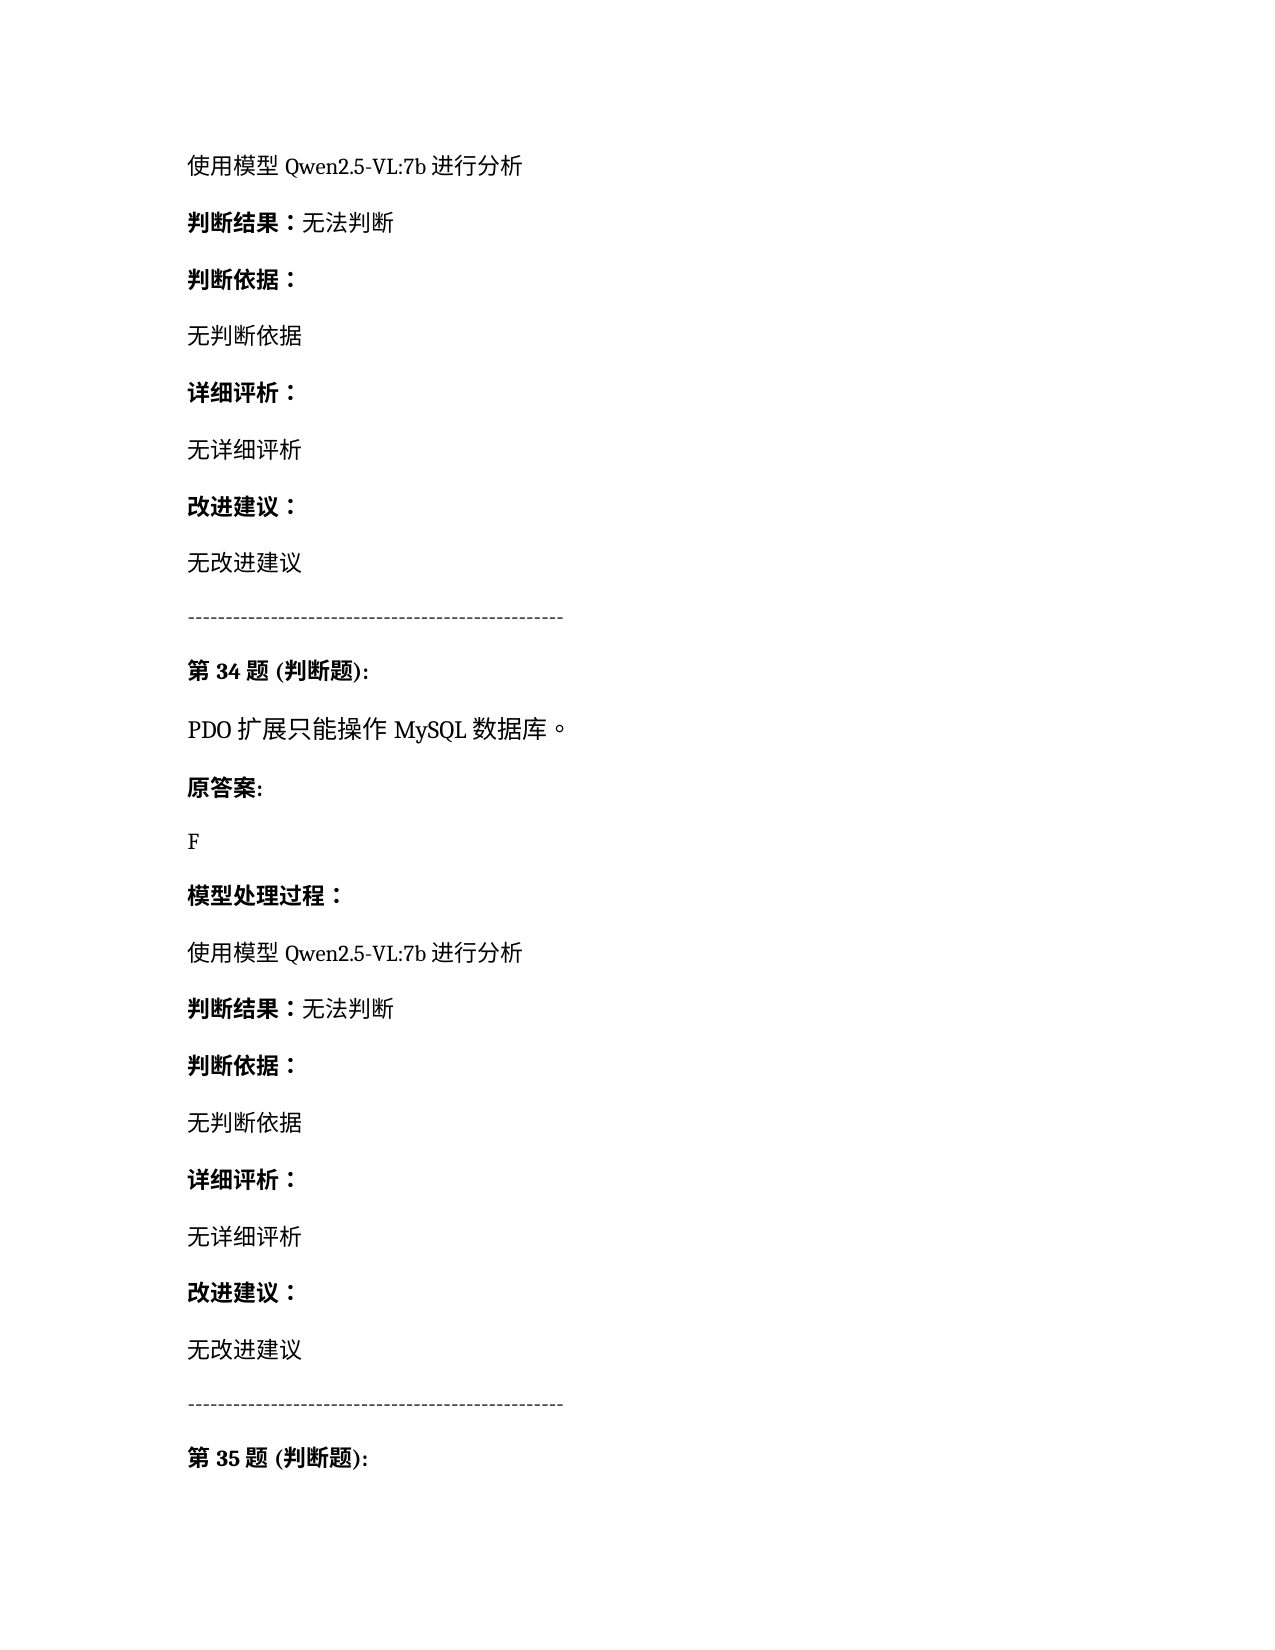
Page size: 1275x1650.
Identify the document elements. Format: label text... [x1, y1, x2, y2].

text F [187, 829, 1087, 855]
text 改进建议： [187, 1277, 1087, 1308]
text 判断结果：无法判断 [187, 207, 1087, 238]
text 无判断依据 [187, 1107, 1087, 1138]
text 判断依据： [187, 263, 1087, 295]
text 原答案: [187, 772, 1087, 803]
text 使用模型 Qwen2.5-VL:7b 进行分析 [187, 937, 1087, 968]
text 模型处理过程： [187, 880, 1087, 911]
text 无改进建议 [187, 547, 1087, 579]
text 第 35 题 (判断题): [187, 1442, 1087, 1473]
text 详细评析： [187, 1164, 1087, 1195]
text 第 34 题 (判断题): [187, 655, 1087, 686]
text 无判断依据 [187, 320, 1087, 352]
text 无改进建议 [187, 1334, 1087, 1365]
text 详细评析： [187, 377, 1087, 408]
text 改进建议： [187, 491, 1087, 522]
text 无详细评析 [187, 1220, 1087, 1252]
text -------------------------------------------------- [187, 604, 1087, 631]
text PDO 扩展只能操作 MySQL 数据库。 [187, 712, 1087, 746]
text -------------------------------------------------- [187, 1391, 1087, 1417]
text 使用模型 Qwen2.5-VL:7b 进行分析 [187, 150, 1087, 181]
text 判断依据： [187, 1050, 1087, 1081]
text 无详细评析 [187, 434, 1087, 465]
text 判断结果：无法判断 [187, 993, 1087, 1024]
